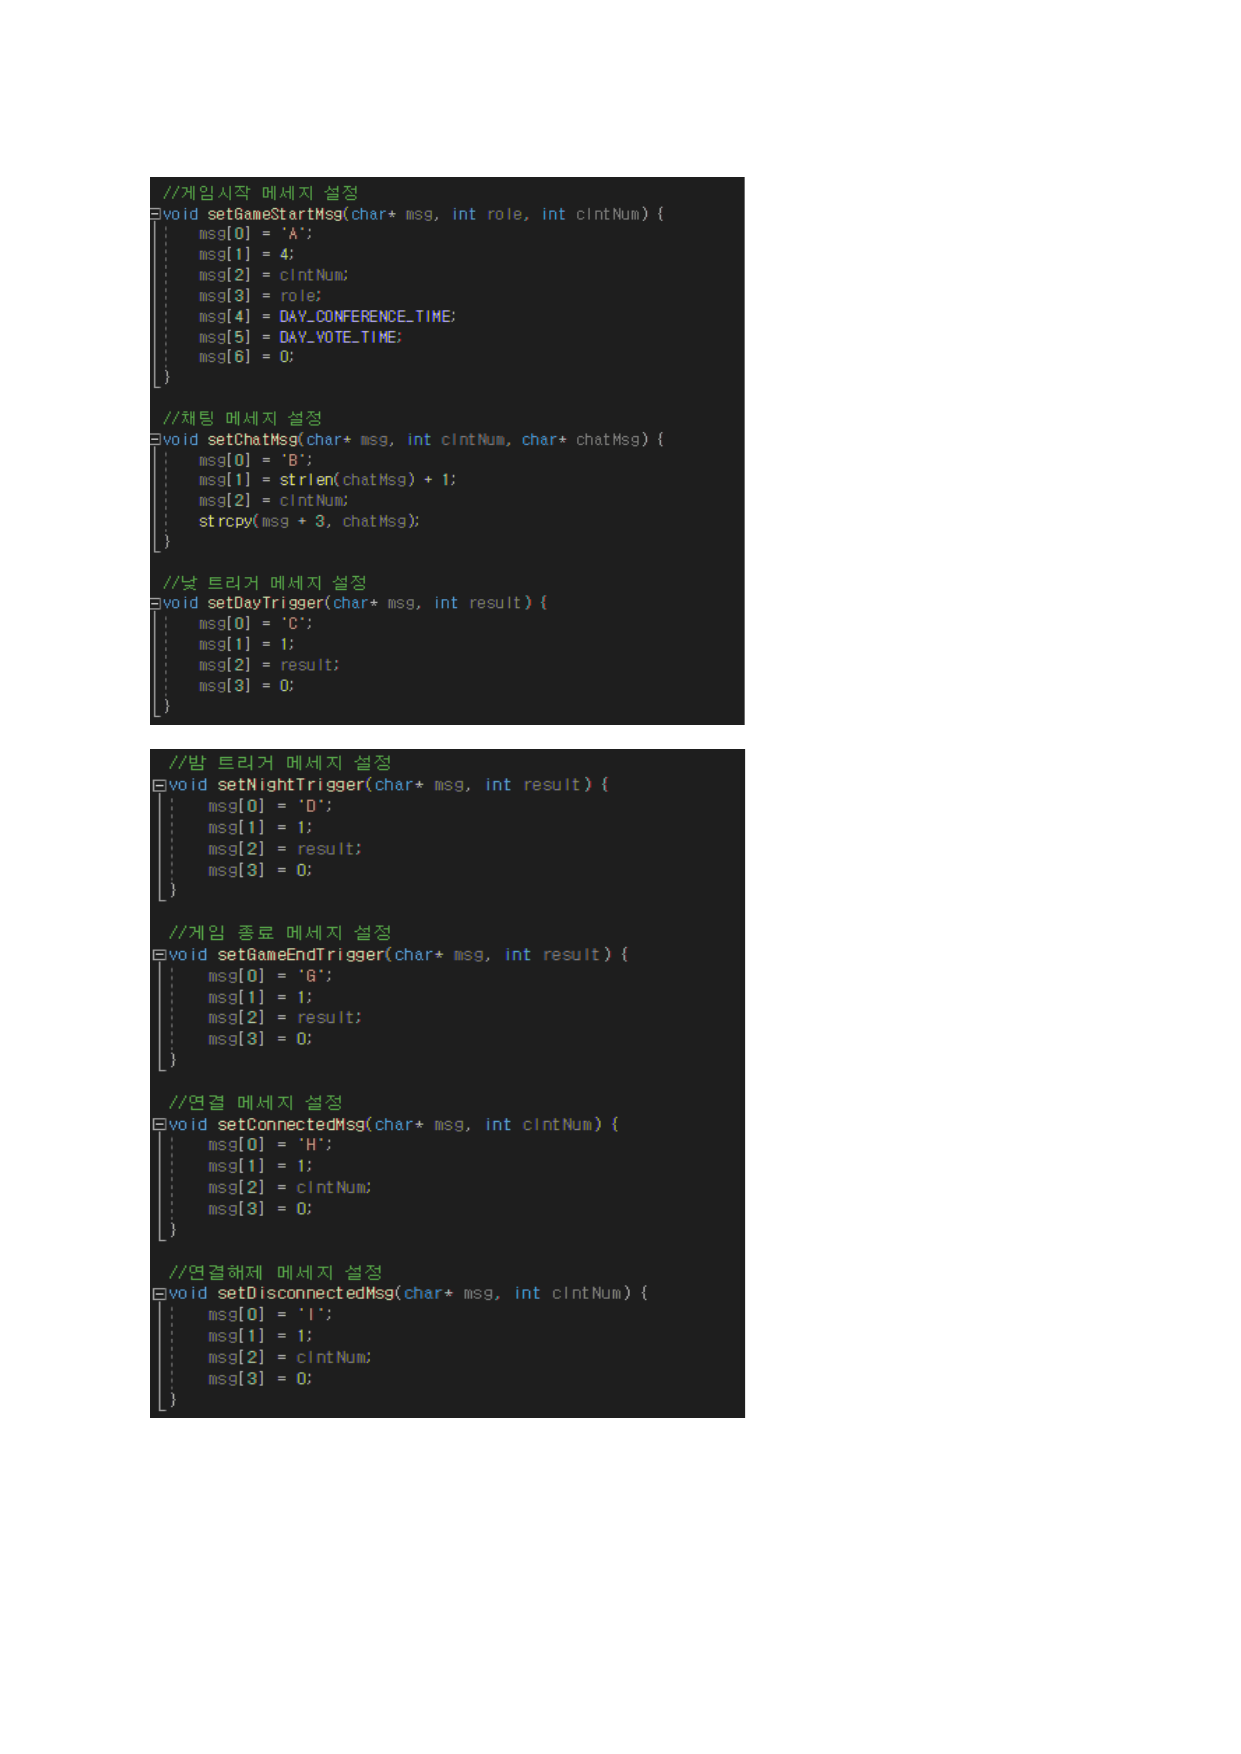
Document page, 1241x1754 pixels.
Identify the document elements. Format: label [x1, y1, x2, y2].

picture [150, 749, 746, 1418]
picture [150, 177, 745, 725]
